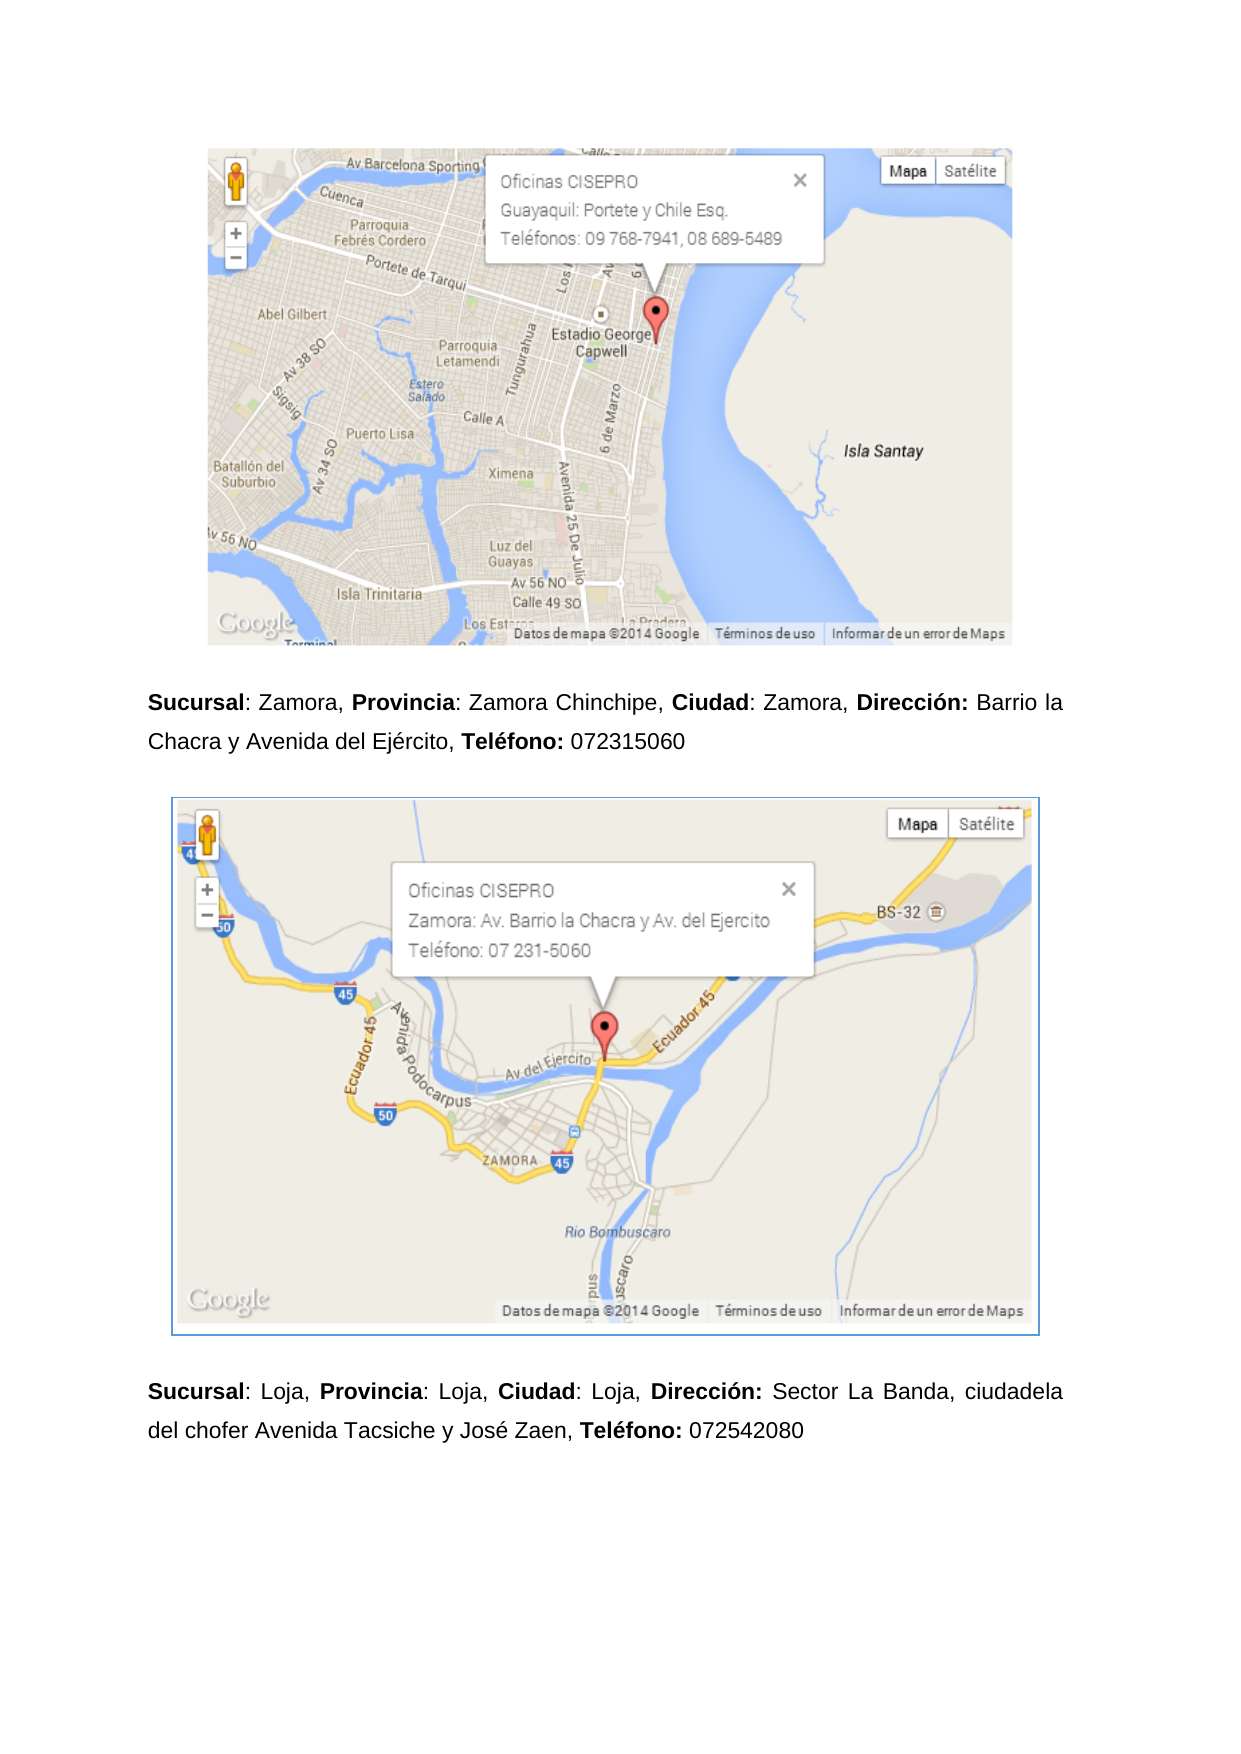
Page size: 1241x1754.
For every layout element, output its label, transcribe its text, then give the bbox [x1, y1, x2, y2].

text Sucursal: Loja, Provincia: Loja, Ciudad: Loja, Dirección: Sector La Banda, ciudadela del chofer Avenida Tacsiche y José Zaen, Teléfono: 072542080 [148, 1378, 1063, 1444]
text Sucursal: Zamora, Provincia: Zamora Chinchipe, Ciudad: Zamora, Dirección: Barrio la Chacra y Avenida del Ejército, Teléfono: 072315060 [148, 688, 1063, 754]
picture [173, 798, 1038, 1334]
picture [204, 147, 1013, 647]
